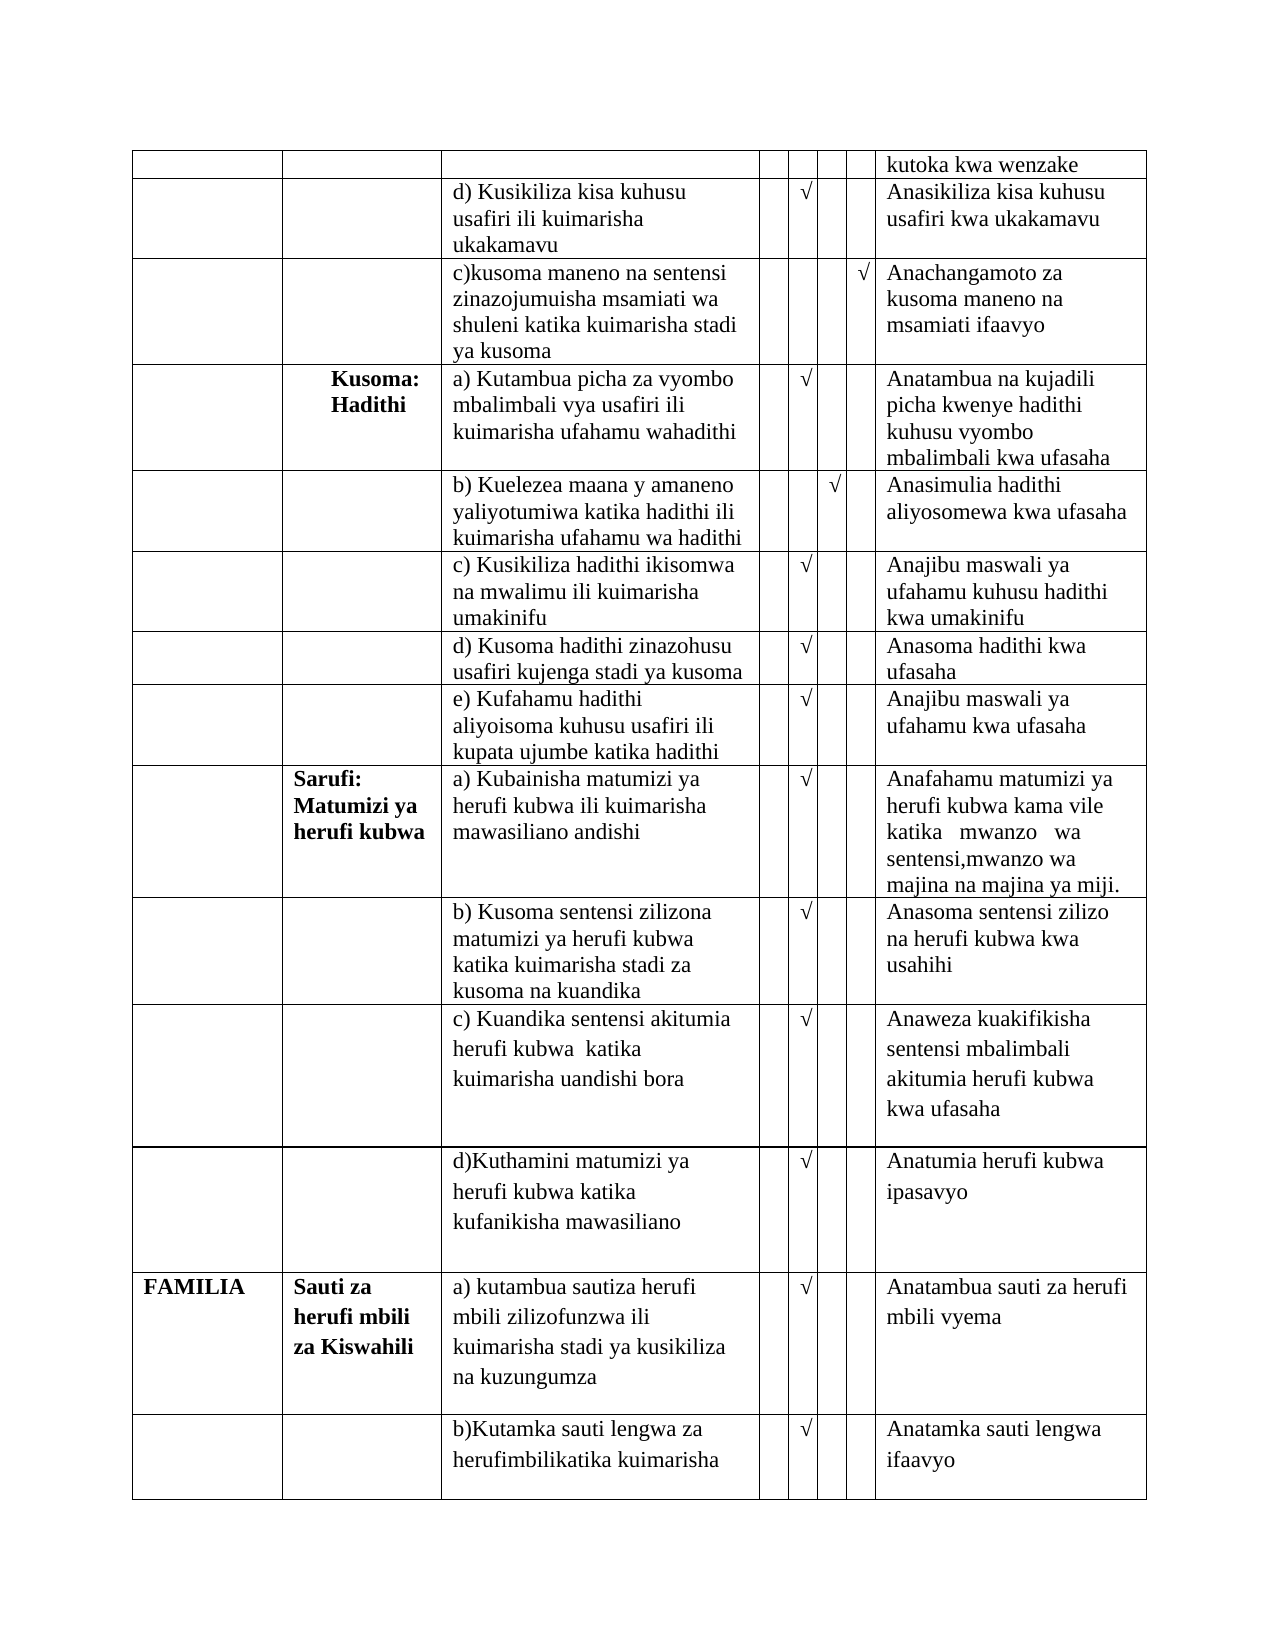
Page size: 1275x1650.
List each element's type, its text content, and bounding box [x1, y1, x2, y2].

table_cell [283, 151, 441, 177]
table_cell [847, 1005, 875, 1146]
table_cell √ [789, 632, 817, 684]
table_cell [818, 1273, 846, 1414]
table_cell [847, 632, 875, 684]
table_cell [283, 632, 441, 684]
table_cell [760, 1415, 788, 1499]
table_cell [847, 1148, 875, 1272]
table_cell Kusoma: Hadithi [283, 365, 441, 470]
table_cell [133, 365, 282, 470]
table_cell [133, 179, 282, 257]
table_cell √ [789, 151, 817, 177]
table_cell [133, 632, 282, 684]
table_cell √ [789, 766, 817, 897]
table_cell [818, 685, 846, 764]
table_cell √ [789, 552, 817, 631]
table_cell a) Kubainisha matumizi ya herufi kubwa ili kuimarisha mawasiliano andishi [442, 766, 759, 897]
table_cell √ [789, 898, 817, 1004]
table_cell [133, 685, 282, 764]
table_cell [760, 1148, 788, 1272]
table_cell [283, 552, 441, 631]
table_cell [847, 179, 875, 257]
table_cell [442, 151, 759, 177]
table_cell [283, 685, 441, 764]
table_cell √ [847, 259, 875, 364]
table_cell [847, 1415, 875, 1499]
table_cell [283, 179, 441, 257]
table_cell e) Kufahamu hadithi aliyoisoma kuhusu usafiri ili kupata ujumbe katika hadithi [442, 685, 759, 764]
table_cell a) kutambua sautiza herufi mbili zilizofunzwa ili kuimarisha stadi ya kusikiliza na kuzungumza [442, 1273, 759, 1414]
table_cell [442, 1415, 759, 1499]
table_cell [133, 1415, 282, 1499]
table_cell [760, 552, 788, 631]
table_cell [760, 365, 788, 470]
table_cell [847, 898, 875, 1004]
table_cell [847, 471, 875, 551]
table_cell [133, 1148, 282, 1272]
table_cell [760, 471, 788, 551]
table_cell [818, 179, 846, 257]
table_cell [847, 151, 875, 177]
table_cell [818, 766, 846, 897]
table_cell Anafahamu matumizi ya herufi kubwa kama vile katika mwanzo wa sentensi,mwanzo wa majina na majina ya miji. [876, 766, 1146, 897]
table_cell [818, 1148, 846, 1272]
table_cell [133, 259, 282, 364]
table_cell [876, 1415, 1146, 1499]
table_cell [133, 552, 282, 631]
table_cell √ [818, 471, 846, 551]
table_cell [818, 365, 846, 470]
table_cell [847, 766, 875, 897]
table_cell [133, 1005, 282, 1146]
table_cell Anasikiliza kisa kuhusu usafiri kwa ukakamavu [876, 179, 1146, 257]
table_cell [760, 898, 788, 1004]
table_cell Anatambua sauti za herufi mbili vyema [876, 1273, 1146, 1414]
table_cell [818, 1005, 846, 1146]
table_cell Sarufi: Matumizi ya herufi kubwa [283, 766, 441, 897]
table_cell Anajibu maswali ya ufahamu kwa ufasaha [876, 685, 1146, 764]
table_cell [847, 685, 875, 764]
table_cell √ [789, 1148, 817, 1272]
table_cell a) Kutambua picha za vyombo mbalimbali vya usafiri ili kuimarisha ufahamu wahadithi [442, 365, 759, 470]
table_cell Anatambua na kujadili picha kwenye hadithi kuhusu vyombo mbalimbali kwa ufasaha [876, 365, 1146, 470]
table_cell Anatumia herufi kubwa ipasavyo [876, 1148, 1146, 1272]
table_cell c) Kuandika sentensi akitumia herufi kubwa katika kuimarisha uandishi bora [442, 1005, 759, 1146]
table_cell b) Kuelezea maana y amaneno yaliyotumiwa katika hadithi ili kuimarisha ufahamu wa hadithi [442, 471, 759, 551]
table_cell [133, 471, 282, 551]
table_cell [133, 898, 282, 1004]
table_cell √ [789, 1005, 817, 1146]
table_cell Anaweza kuakifikisha sentensi mbalimbali akitumia herufi kubwa kwa ufasaha [876, 1005, 1146, 1146]
table_cell [760, 1273, 788, 1414]
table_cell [876, 151, 1146, 177]
table_cell [760, 685, 788, 764]
table_cell Anasoma sentensi zilizo na herufi kubwa kwa usahihi [876, 898, 1146, 1004]
table_cell √ [789, 1273, 817, 1414]
table_cell [760, 179, 788, 257]
table_cell Sauti za herufi mbili za Kiswahili [283, 1273, 441, 1414]
table_cell √ [789, 1415, 817, 1499]
table_cell [818, 632, 846, 684]
table_cell [760, 766, 788, 897]
table_cell d) Kusoma hadithi zinazohusu usafiri kujenga stadi ya kusoma [442, 632, 759, 684]
table_cell [760, 1005, 788, 1146]
table_cell √ [789, 685, 817, 764]
table_cell d)Kuthamini matumizi ya herufi kubwa katika kufanikisha mawasiliano [442, 1148, 759, 1272]
table_cell d) Kusikiliza kisa kuhusu usafiri ili kuimarisha ukakamavu [442, 179, 759, 257]
table_cell [847, 365, 875, 470]
table_cell √ [789, 179, 817, 257]
table_cell [283, 1005, 441, 1146]
table_cell Anasoma hadithi kwa ufasaha [876, 632, 1146, 684]
table_cell [818, 259, 846, 364]
table_cell FAMILIA [133, 1273, 282, 1414]
table_cell [760, 259, 788, 364]
table_cell [283, 1148, 441, 1272]
table_cell [283, 471, 441, 551]
table_cell [789, 471, 817, 551]
table_cell Anasimulia hadithi aliyosomewa kwa ufasaha [876, 471, 1146, 551]
table_cell [818, 898, 846, 1004]
table_cell [283, 259, 441, 364]
table_cell [818, 1415, 846, 1499]
table_cell b) Kusoma sentensi zilizona matumizi ya herufi kubwa katika kuimarisha stadi za kusoma na kuandika [442, 898, 759, 1004]
table_cell [133, 766, 282, 897]
table_cell [789, 259, 817, 364]
table_cell Anajibu maswali ya ufahamu kuhusu hadithi kwa umakinifu [876, 552, 1146, 631]
table_cell [283, 898, 441, 1004]
table_cell [283, 1415, 441, 1499]
table_cell Anachangamoto za kusoma maneno na msamiati ifaavyo [876, 259, 1146, 364]
table_cell c)kusoma maneno na sentensi zinazojumuisha msamiati wa shuleni katika kuimarisha stadi ya kusoma [442, 259, 759, 364]
table_cell c) Kusikiliza hadithi ikisomwa na mwalimu ili kuimarisha umakinifu [442, 552, 759, 631]
table_cell [133, 151, 282, 177]
table_cell [847, 552, 875, 631]
table_cell [818, 151, 846, 177]
table_cell [760, 151, 788, 177]
table_cell [847, 1273, 875, 1414]
table_cell √ [789, 365, 817, 470]
table_cell [760, 632, 788, 684]
table_cell [818, 552, 846, 631]
